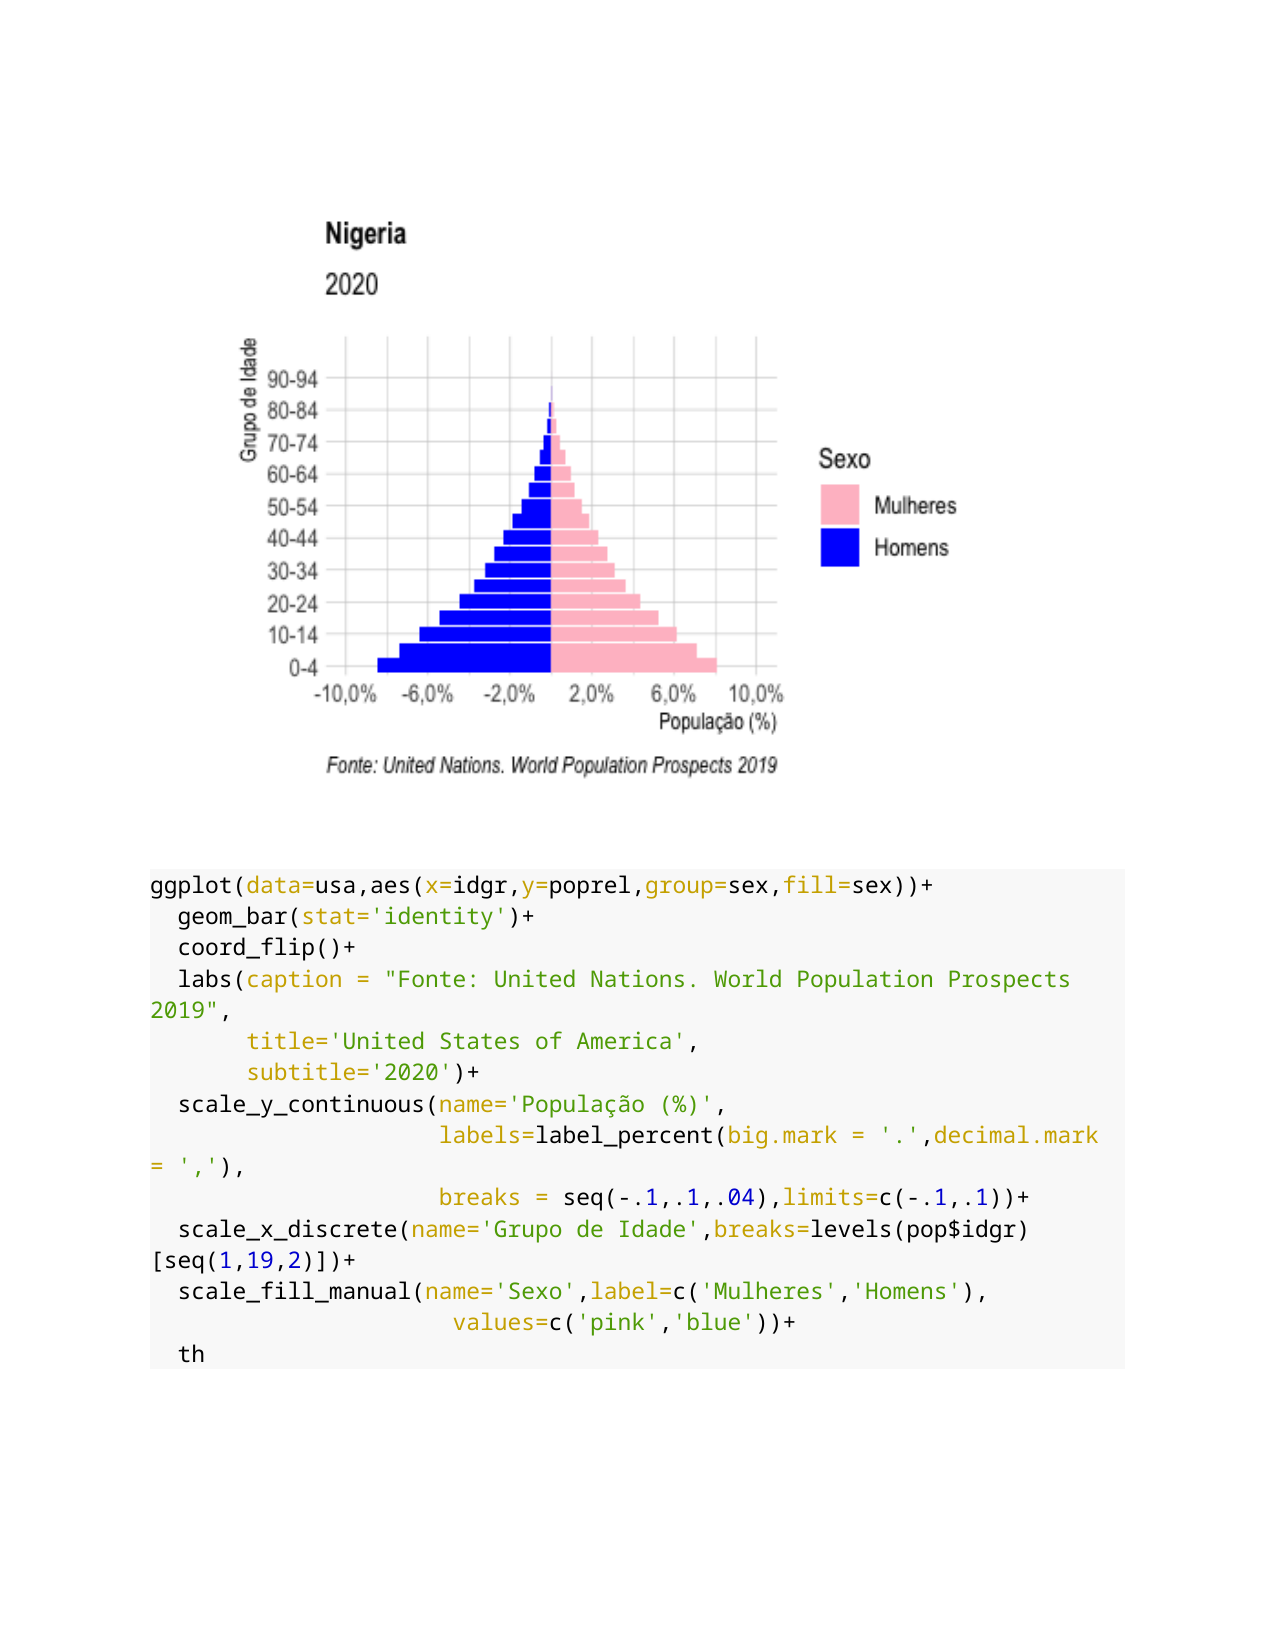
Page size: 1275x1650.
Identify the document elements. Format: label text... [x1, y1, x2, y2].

picture [168, 150, 1044, 850]
text ggplot(data=usa,aes(x=idgr,y=poprel,group=sex,fill=sex))+ geom_bar(stat='identity')+ coord_flip()+ labs(caption = "Fonte: United Nations. World Population Prospects 2019", title='United States of America', subtitle='2020')+ scale_y_continuous(name='População (%)', labels=label_percent(big.mark = '.',decimal.mark = ','), breaks = seq(-.1,.1,.04),limits=c(-.1,.1))+ scale_x_discrete(name='Grupo de Idade',breaks=levels(pop$idgr)[seq(1,19,2)])+ scale_fill_manual(name='Sexo',label=c('Mulheres','Homens'), values=c('pink','blue'))+ th [150, 869, 1125, 1369]
